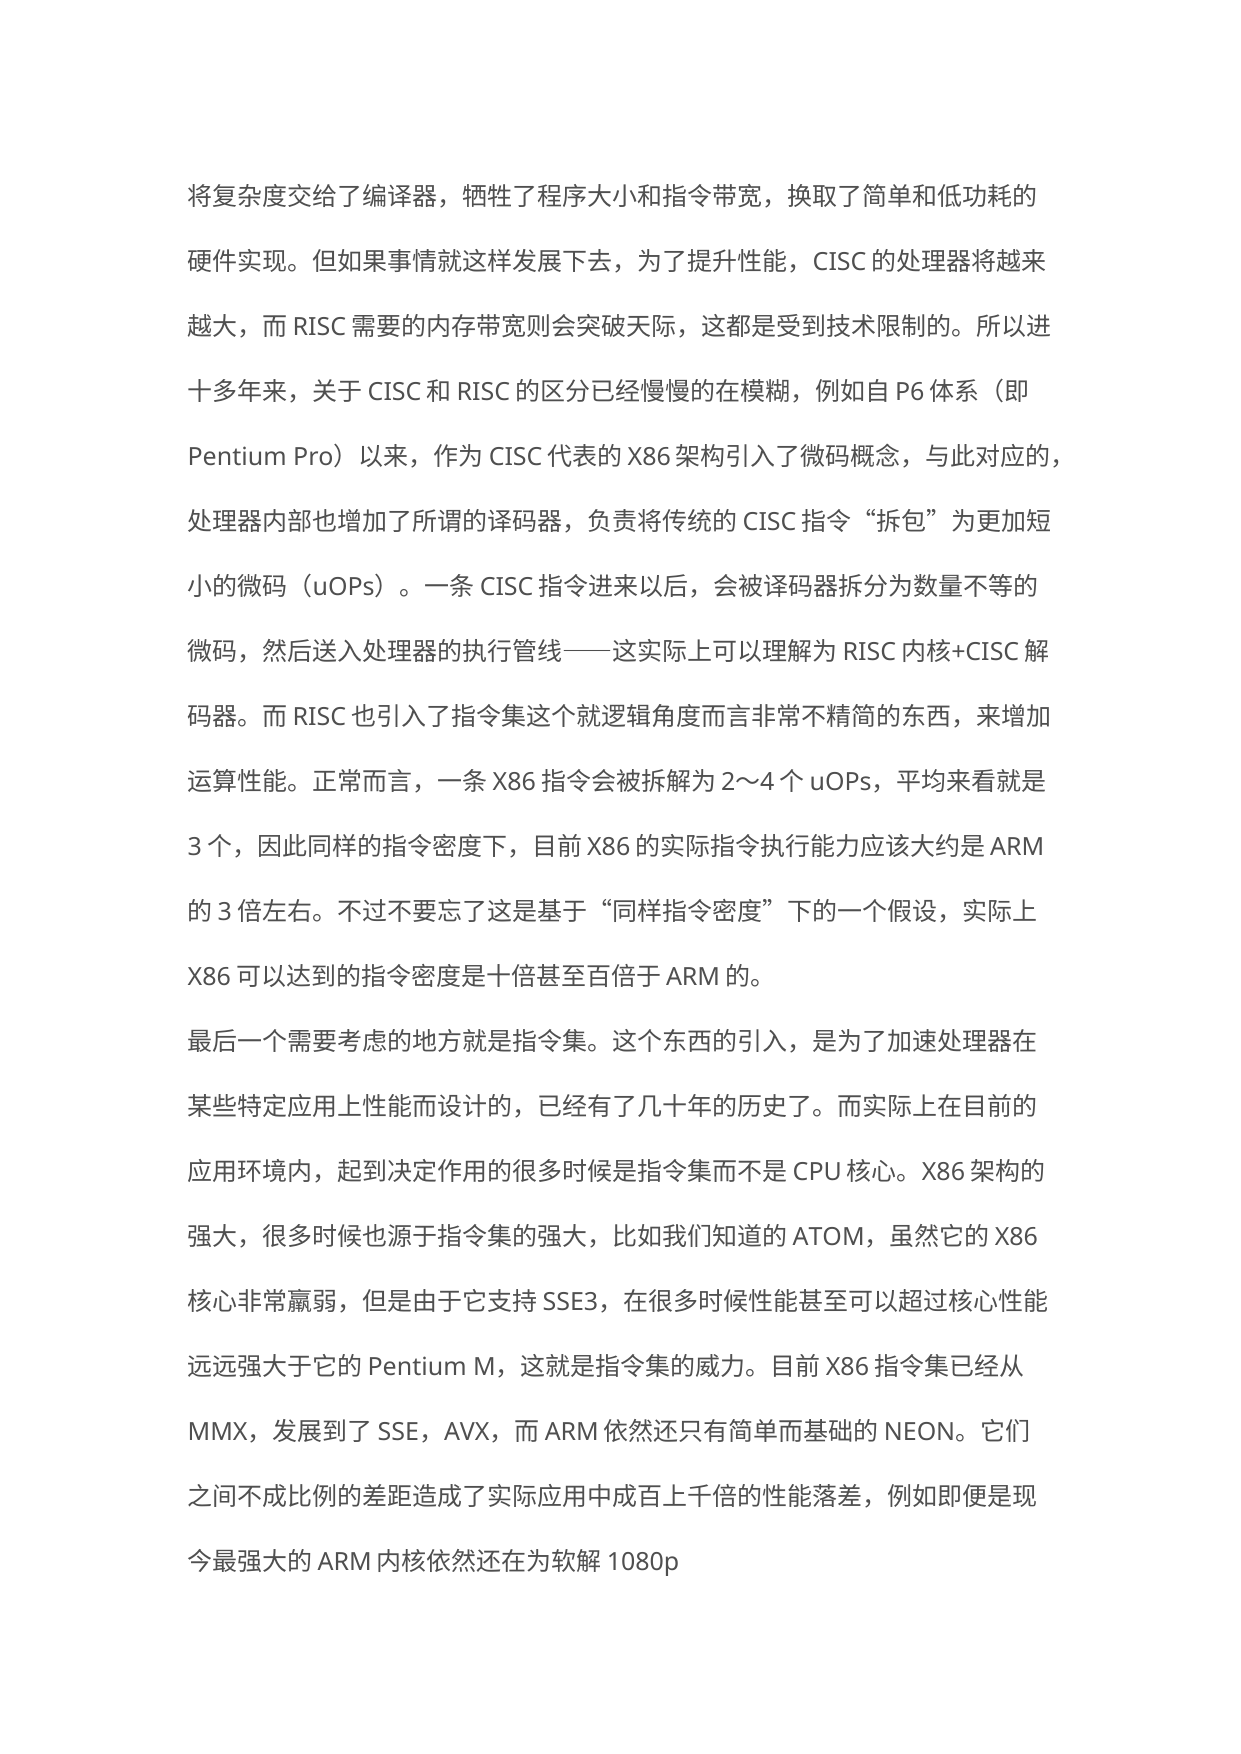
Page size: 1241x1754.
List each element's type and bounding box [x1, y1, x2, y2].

text [187, 162, 1053, 1592]
